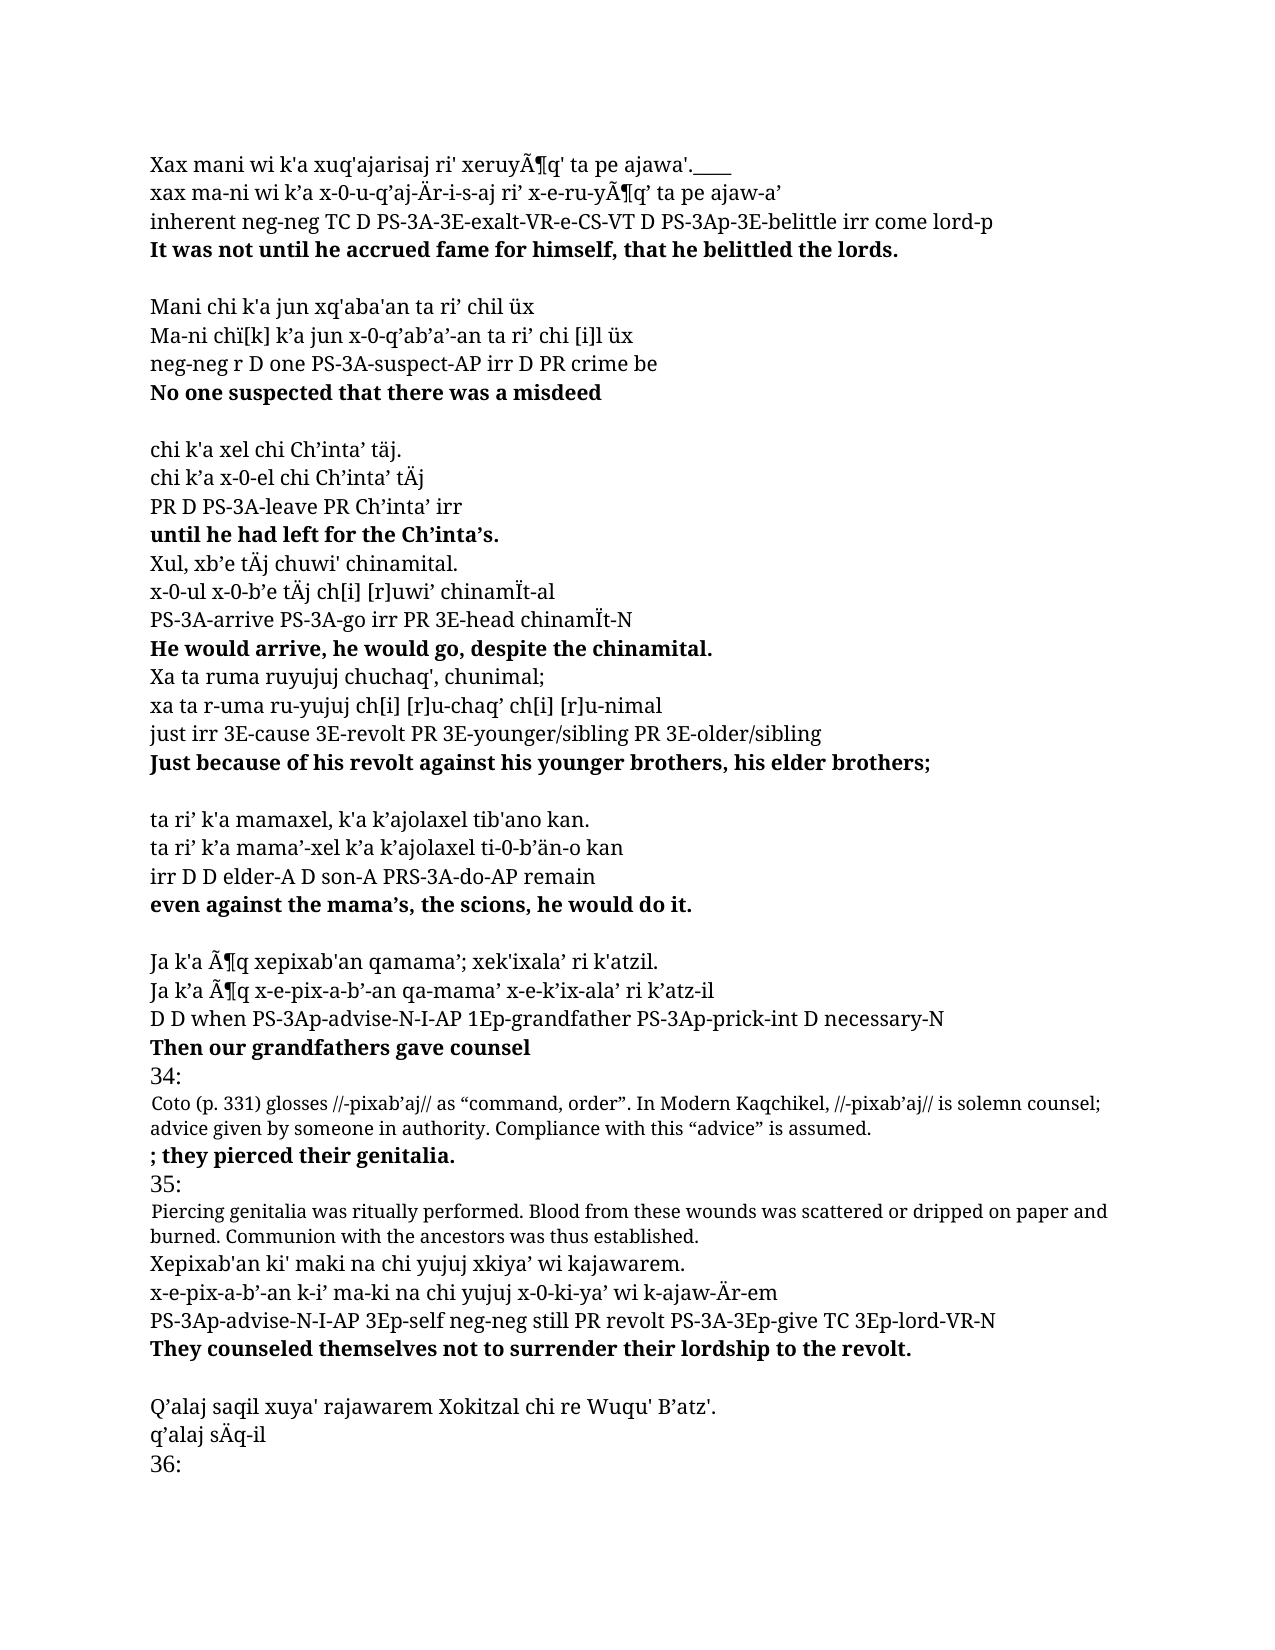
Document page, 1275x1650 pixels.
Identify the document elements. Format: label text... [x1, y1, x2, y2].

text Just because of his revolt against his younger brothers, his elder brothers; [150, 748, 1125, 776]
text 35: [150, 1169, 1125, 1198]
text PR D PS-3A-leave PR Ch’inta’ irr [150, 492, 1125, 520]
text Xepixab'an ki' maki na chi yujuj xkiya’ wi kajawarem. [150, 1249, 1125, 1278]
text ta ri’ k’a mama’-xel k’a k’ajolaxel ti-0-b’än-o kan [150, 833, 1125, 862]
text just irr 3E-cause 3E-revolt PR 3E-younger/sibling PR 3E-older/sibling [150, 719, 1125, 748]
text He would arrive, he would go, despite the chinamital. [150, 634, 1125, 662]
text ta ri’ k'a mamaxel, k'a k’ajolaxel tib'ano kan. [150, 805, 1125, 833]
text No one suspected that there was a misdeed [150, 378, 1125, 406]
text Mani chi k'a jun xq'aba'an ta ri’ chil üx [150, 292, 1125, 321]
text It was not until he accrued fame for himself, that he belittled the lords. [150, 235, 1125, 264]
text Ma-ni chï[k] k’a jun x-0-q’ab’a’-an ta ri’ chi [i]l üx [150, 321, 1125, 349]
text xax ma-ni wi k’a x-0-u-q’aj-Är-i-s-aj ri’ x-e-ru-yÃ¶q’ ta pe ajaw-a’ [150, 178, 1125, 207]
text even against the mama’s, the scions, he would do it. [150, 890, 1125, 919]
text x-0-ul x-0-b’e tÄj ch[i] [r]uwi’ chinamÏt-al [150, 577, 1125, 606]
text q’alaj sÄq-il [150, 1420, 1125, 1449]
text 34: [150, 1061, 1125, 1090]
text until he had left for the Ch’inta’s. [150, 520, 1125, 549]
text PS-3Ap-advise-N-I-AP 3Ep-self neg-neg still PR revolt PS-3A-3Ep-give TC 3Ep-lord-VR-N [150, 1306, 1125, 1334]
text chi k'a xel chi Ch’inta’ täj. [150, 435, 1125, 463]
text chi k’a x-0-el chi Ch’inta’ tÄj [150, 463, 1125, 492]
text Q’alaj saqil xuya' rajawarem Xokitzal chi re Wuqu' B’atz'. [150, 1392, 1125, 1420]
text irr D D elder-A D son-A PRS-3A-do-AP remain [150, 862, 1125, 890]
text They counseled themselves not to surrender their lordship to the revolt. [150, 1334, 1125, 1363]
text 36: [150, 1449, 1125, 1477]
text Piercing genitalia was ritually performed. Blood from these wounds was scattered or dripped on paper and burned. Communion with the ancestors was thus established. [150, 1198, 1125, 1249]
text Xul, xb’e tÄj chuwi' chinamital. [150, 549, 1125, 577]
text Then our grandfathers gave counsel [150, 1033, 1125, 1061]
text ; they pierced their genitalia. [150, 1141, 1125, 1169]
text PS-3A-arrive PS-3A-go irr PR 3E-head chinamÏt-N [150, 606, 1125, 634]
text neg-neg r D one PS-3A-suspect-AP irr D PR crime be [150, 349, 1125, 378]
text inherent neg-neg TC D PS-3A-3E-exalt-VR-e-CS-VT D PS-3Ap-3E-belittle irr come lord-p [150, 207, 1125, 235]
text Coto (p. 331) glosses //-pixab’aj// as “command, order”. In Modern Kaqchikel, //-pixab’aj// is solemn counsel; advice given by someone in authority. Compliance with this “advice” is assumed. [150, 1090, 1125, 1141]
text D D when PS-3Ap-advise-N-I-AP 1Ep-grandfather PS-3Ap-prick-int D necessary-N [150, 1004, 1125, 1033]
text Ja k’a Ã¶q x-e-pix-a-b’-an qa-mama’ x-e-k’ix-ala’ ri k’atz-il [150, 976, 1125, 1004]
text Ja k'a Ã¶q xepixab'an qamama’; xek'ixala’ ri k'atzil. [150, 947, 1125, 976]
text Xax mani wi k'a xuq'ajarisaj ri' xeruyÃ¶q' ta pe ajawa'.____ [150, 150, 1125, 178]
text x-e-pix-a-b’-an k-i’ ma-ki na chi yujuj x-0-ki-ya’ wi k-ajaw-Är-em [150, 1278, 1125, 1306]
text xa ta r-uma ru-yujuj ch[i] [r]u-chaq’ ch[i] [r]u-nimal [150, 691, 1125, 719]
text Xa ta ruma ruyujuj chuchaq', chunimal; [150, 662, 1125, 691]
